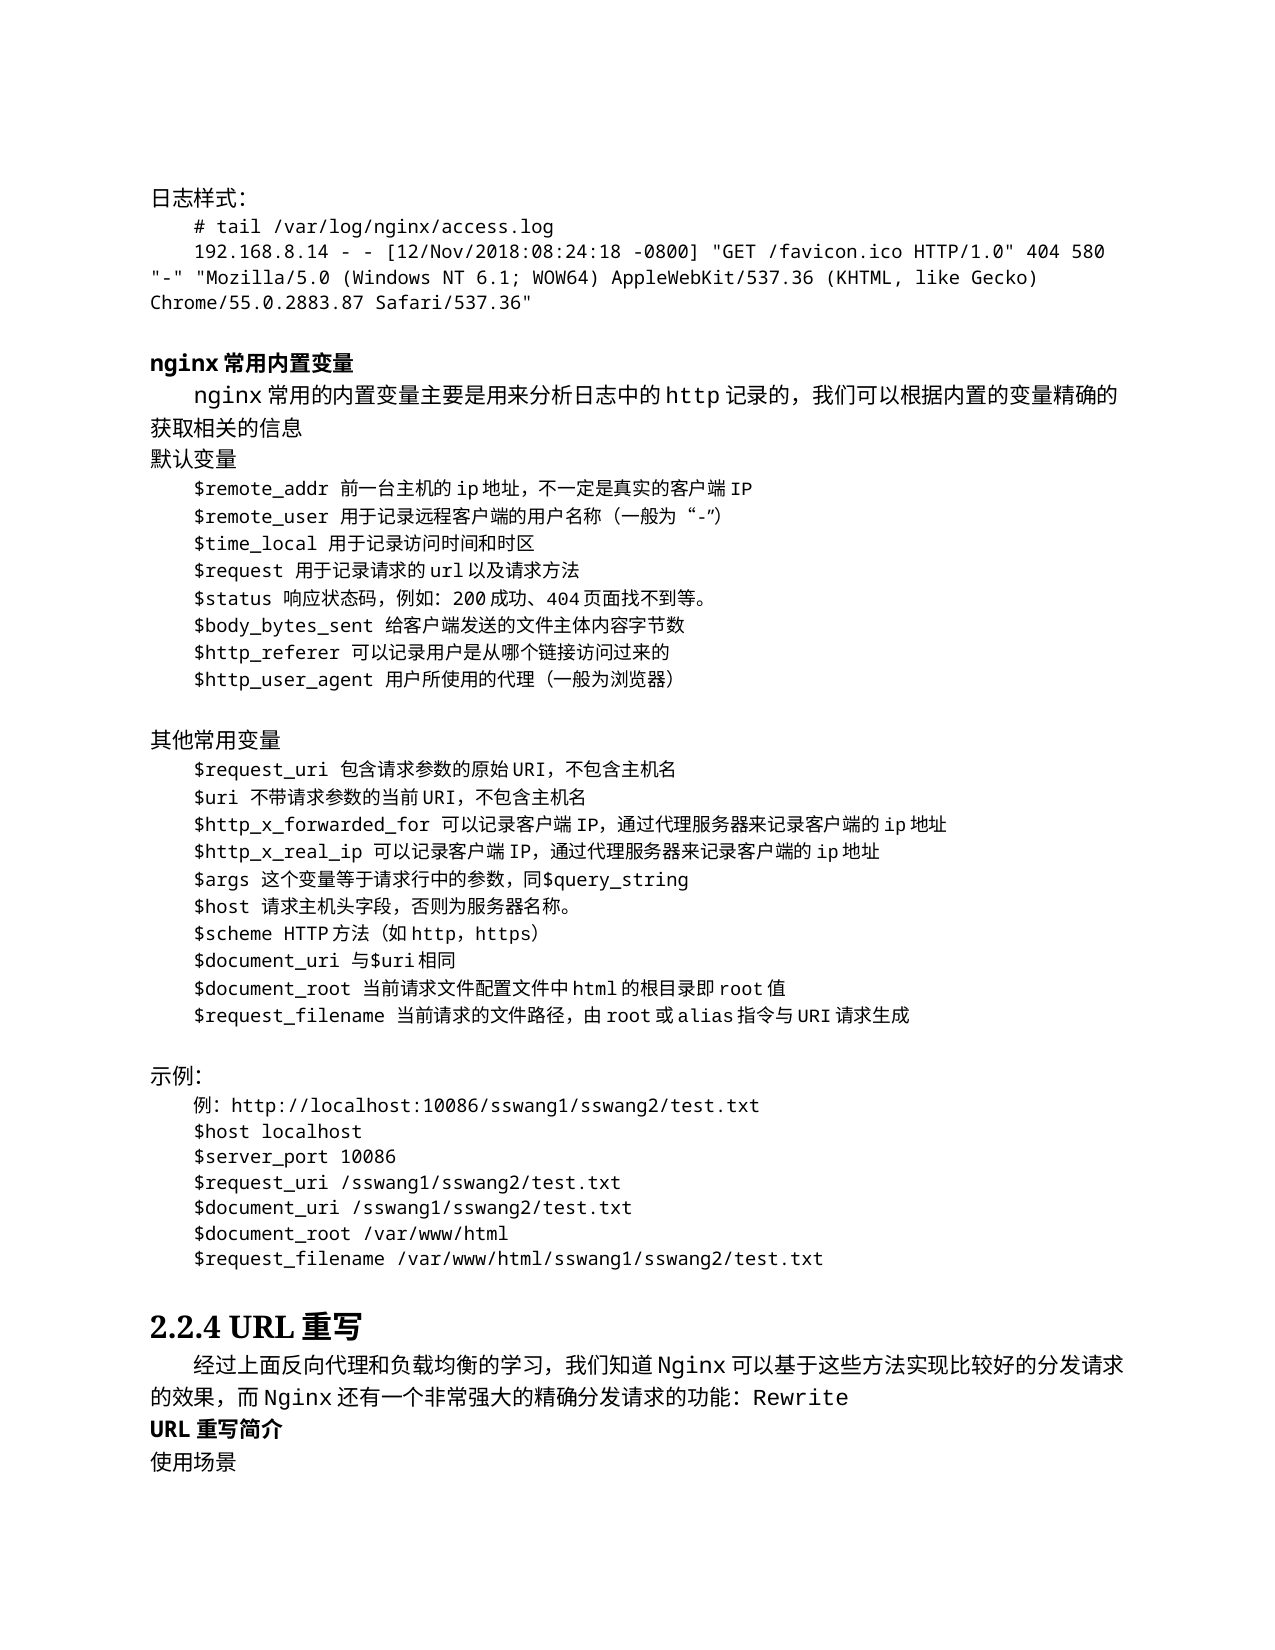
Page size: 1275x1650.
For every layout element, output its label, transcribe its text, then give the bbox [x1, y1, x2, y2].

text $http_user_agent 用户所使用的代理（一般为浏览器） [150, 665, 1125, 692]
text $request_filename 当前请求的文件路径，由root或alias指令与URI请求生成 [150, 1001, 1125, 1028]
text $request_filename /var/www/html/sswang1/sswang2/test.txt [150, 1246, 1125, 1271]
text $args 这个变量等于请求行中的参数，同$query_string [150, 864, 1125, 891]
text nginx常用内置变量 [150, 346, 1125, 378]
text 例：http://localhost:10086/sswang1/sswang2/test.txt [150, 1091, 1125, 1118]
text 经过上面反向代理和负载均衡的学习，我们知道Nginx可以基于这些方法实现比较好的分发请求的效果，而Nginx还有一个非常强大的精确分发请求的功能：Rewrite [150, 1348, 1125, 1412]
text nginx常用的内置变量主要是用来分析日志中的http记录的，我们可以根据内置的变量精确的获取相关的信息 [150, 378, 1125, 442]
text 2.2.4 URL重写 [150, 1302, 1125, 1348]
text $document_root 当前请求文件配置文件中html的根目录即root值 [150, 973, 1125, 1001]
text URL重写简介 [150, 1412, 1125, 1444]
text $request 用于记录请求的url以及请求方法 [150, 556, 1125, 583]
text $host localhost [150, 1118, 1125, 1144]
text $document_root /var/www/html [150, 1220, 1125, 1246]
text 默认变量 [150, 442, 1125, 474]
text $host 请求主机头字段，否则为服务器名称。 [150, 891, 1125, 919]
text $http_x_real_ip 可以记录客户端IP，通过代理服务器来记录客户端的ip地址 [150, 837, 1125, 864]
text # tail /var/log/nginx/access.log [150, 213, 1125, 238]
text $document_uri /sswang1/sswang2/test.txt [150, 1195, 1125, 1220]
text $time_local 用于记录访问时间和时区 [150, 529, 1125, 556]
text 其他常用变量 [150, 723, 1125, 755]
text $server_port 10086 [150, 1144, 1125, 1169]
text $remote_addr 前一台主机的ip地址，不一定是真实的客户端IP [150, 474, 1125, 501]
text $scheme HTTP方法（如http，https） [150, 919, 1125, 946]
text $document_uri 与$uri相同 [150, 946, 1125, 973]
text $http_x_forwarded_for 可以记录客户端IP，通过代理服务器来记录客户端的ip地址 [150, 809, 1125, 837]
text 使用场景 [150, 1444, 1125, 1476]
text $body_bytes_sent 给客户端发送的文件主体内容字节数 [150, 611, 1125, 638]
text 日志样式： [150, 181, 1125, 213]
text 示例： [150, 1059, 1125, 1091]
text $request_uri /sswang1/sswang2/test.txt [150, 1169, 1125, 1195]
text 192.168.8.14 - - [12/Nov/2018:08:24:18 -0800] "GET /favicon.ico HTTP/1.0" 404 580 "-" "Mozilla/5.0 (Windows NT 6.1; WOW64) AppleWebKit/537.36 (KHTML, like Gecko) Chrome/55.0.2883.87 Safari/537.36" [150, 238, 1125, 315]
text $http_referer 可以记录用户是从哪个链接访问过来的 [150, 638, 1125, 665]
text $uri 不带请求参数的当前URI，不包含主机名 [150, 782, 1125, 809]
text $request_uri 包含请求参数的原始URI，不包含主机名 [150, 755, 1125, 782]
text $remote_user 用于记录远程客户端的用户名称（一般为“-”） [150, 501, 1125, 529]
text $status 响应状态码，例如：200成功、404页面找不到等。 [150, 583, 1125, 611]
